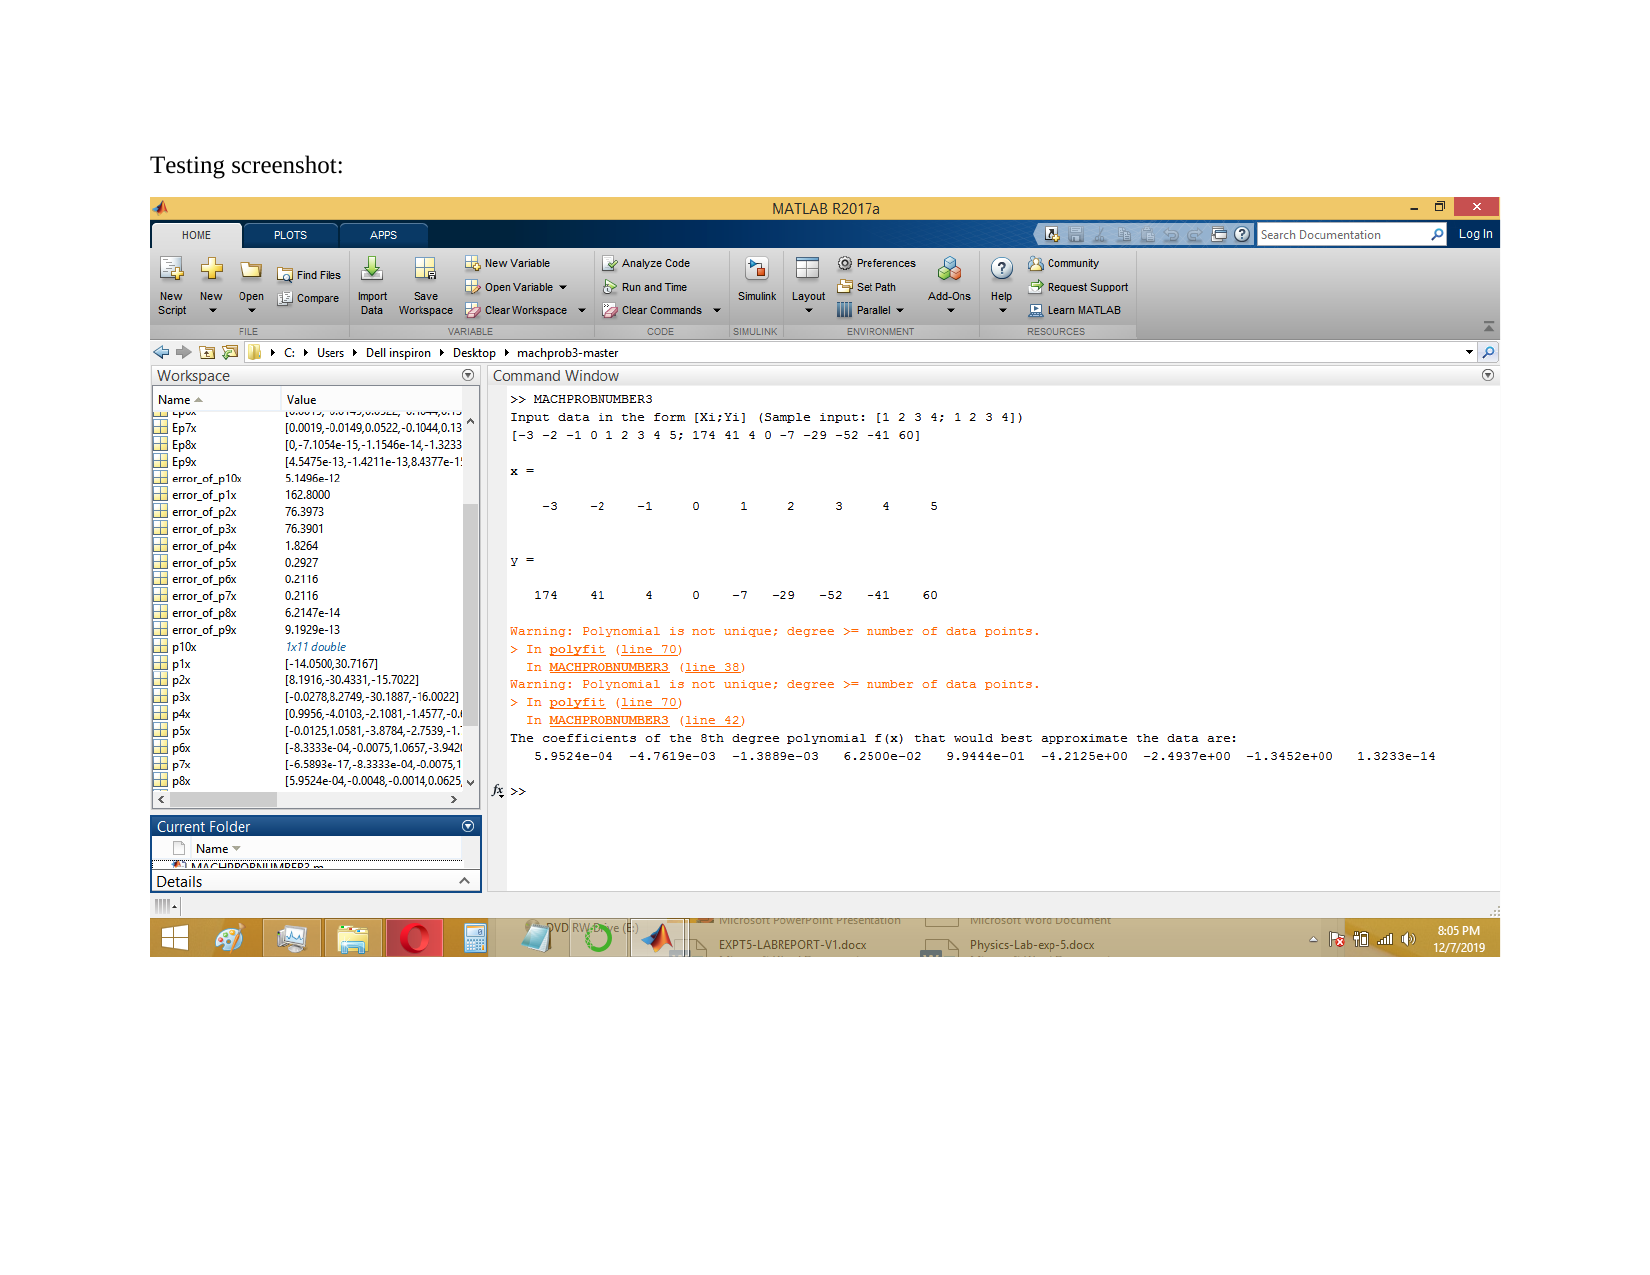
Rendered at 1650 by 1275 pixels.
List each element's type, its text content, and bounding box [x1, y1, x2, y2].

picture [150, 197, 1500, 957]
text Testing screenshot: [150, 150, 1500, 179]
